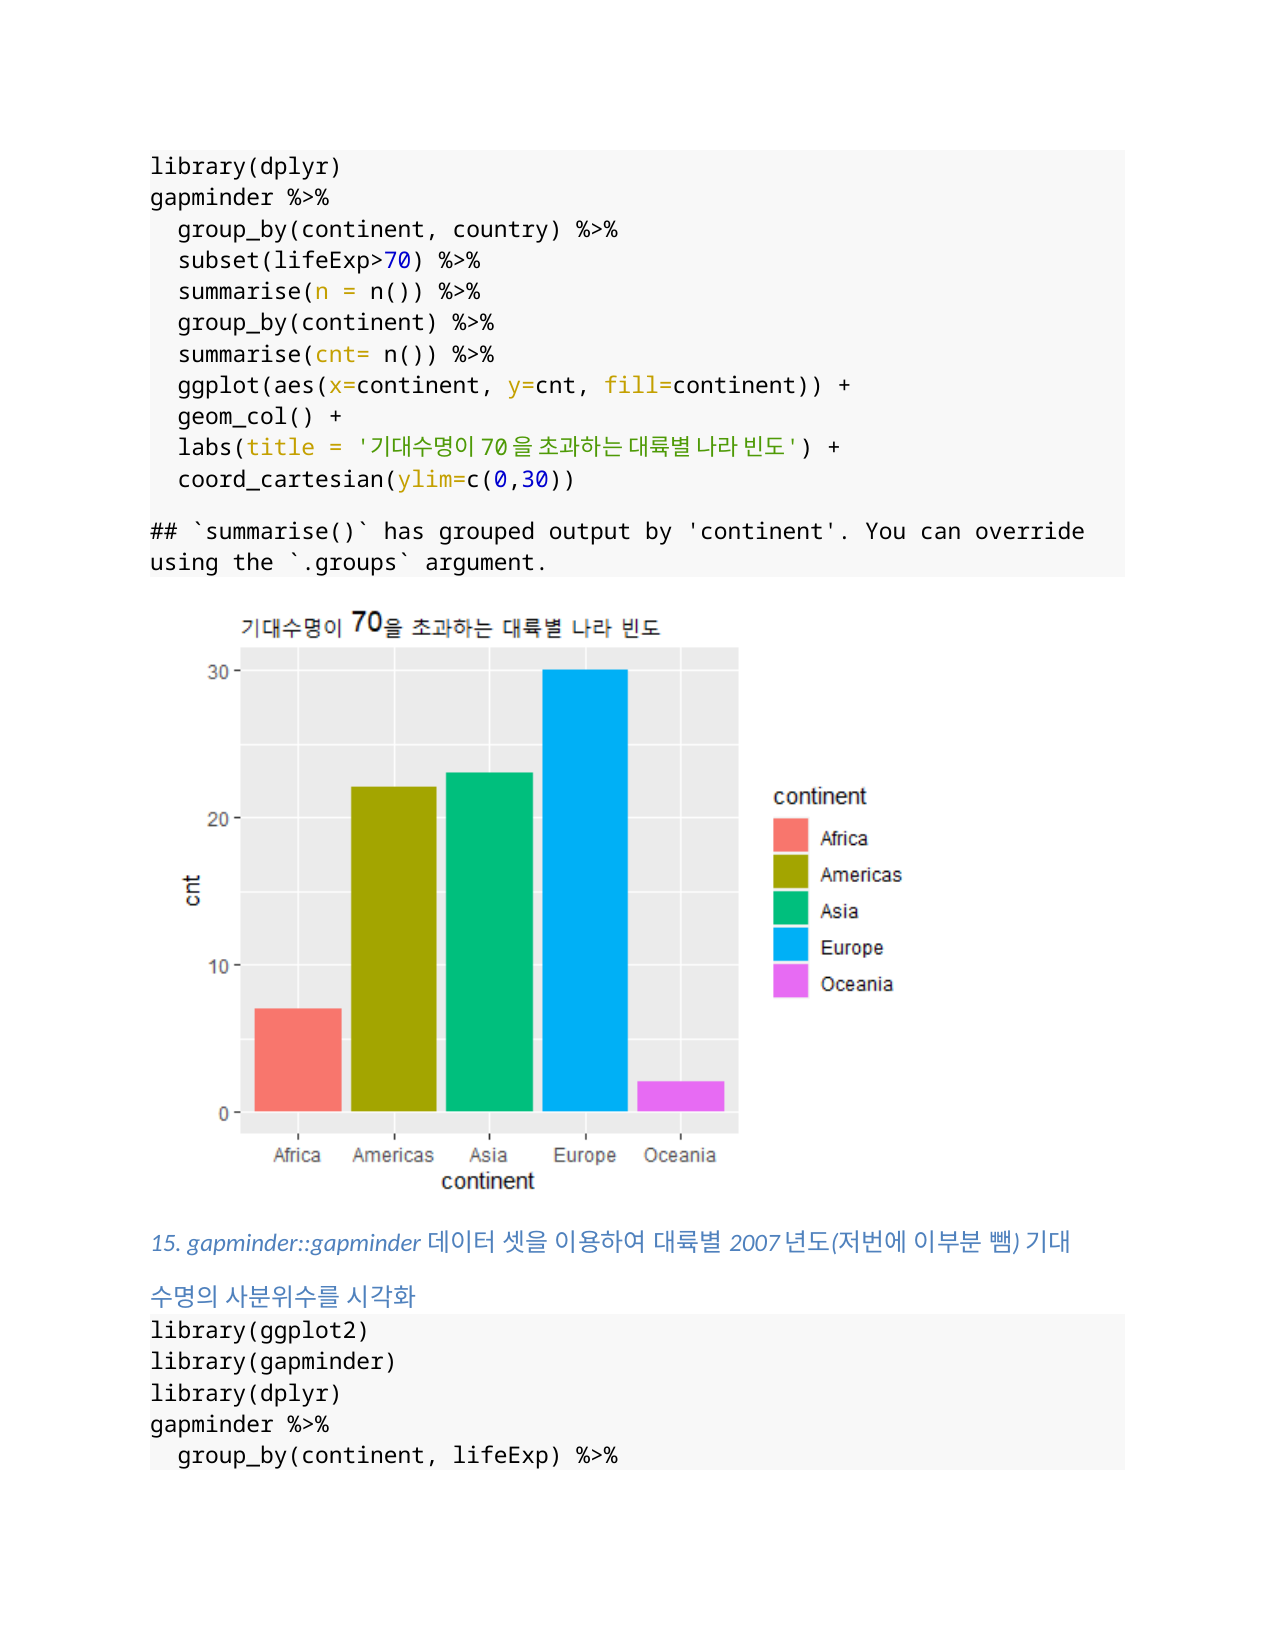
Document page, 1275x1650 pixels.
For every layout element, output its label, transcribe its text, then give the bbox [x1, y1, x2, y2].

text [150, 150, 1125, 494]
subtitle 15. gapminder::gapminder 데이터 셋을 이용하여 대륙별 2007년도(저번에 이부분 뺌) 기대 [150, 1225, 1125, 1259]
text ## `summarise()` has grouped output by 'continent'. You can override using the `.groups` argument. [150, 514, 1125, 577]
subtitle 수명의 사분위수를 시각화 [150, 1280, 1125, 1314]
picture [168, 597, 927, 1205]
